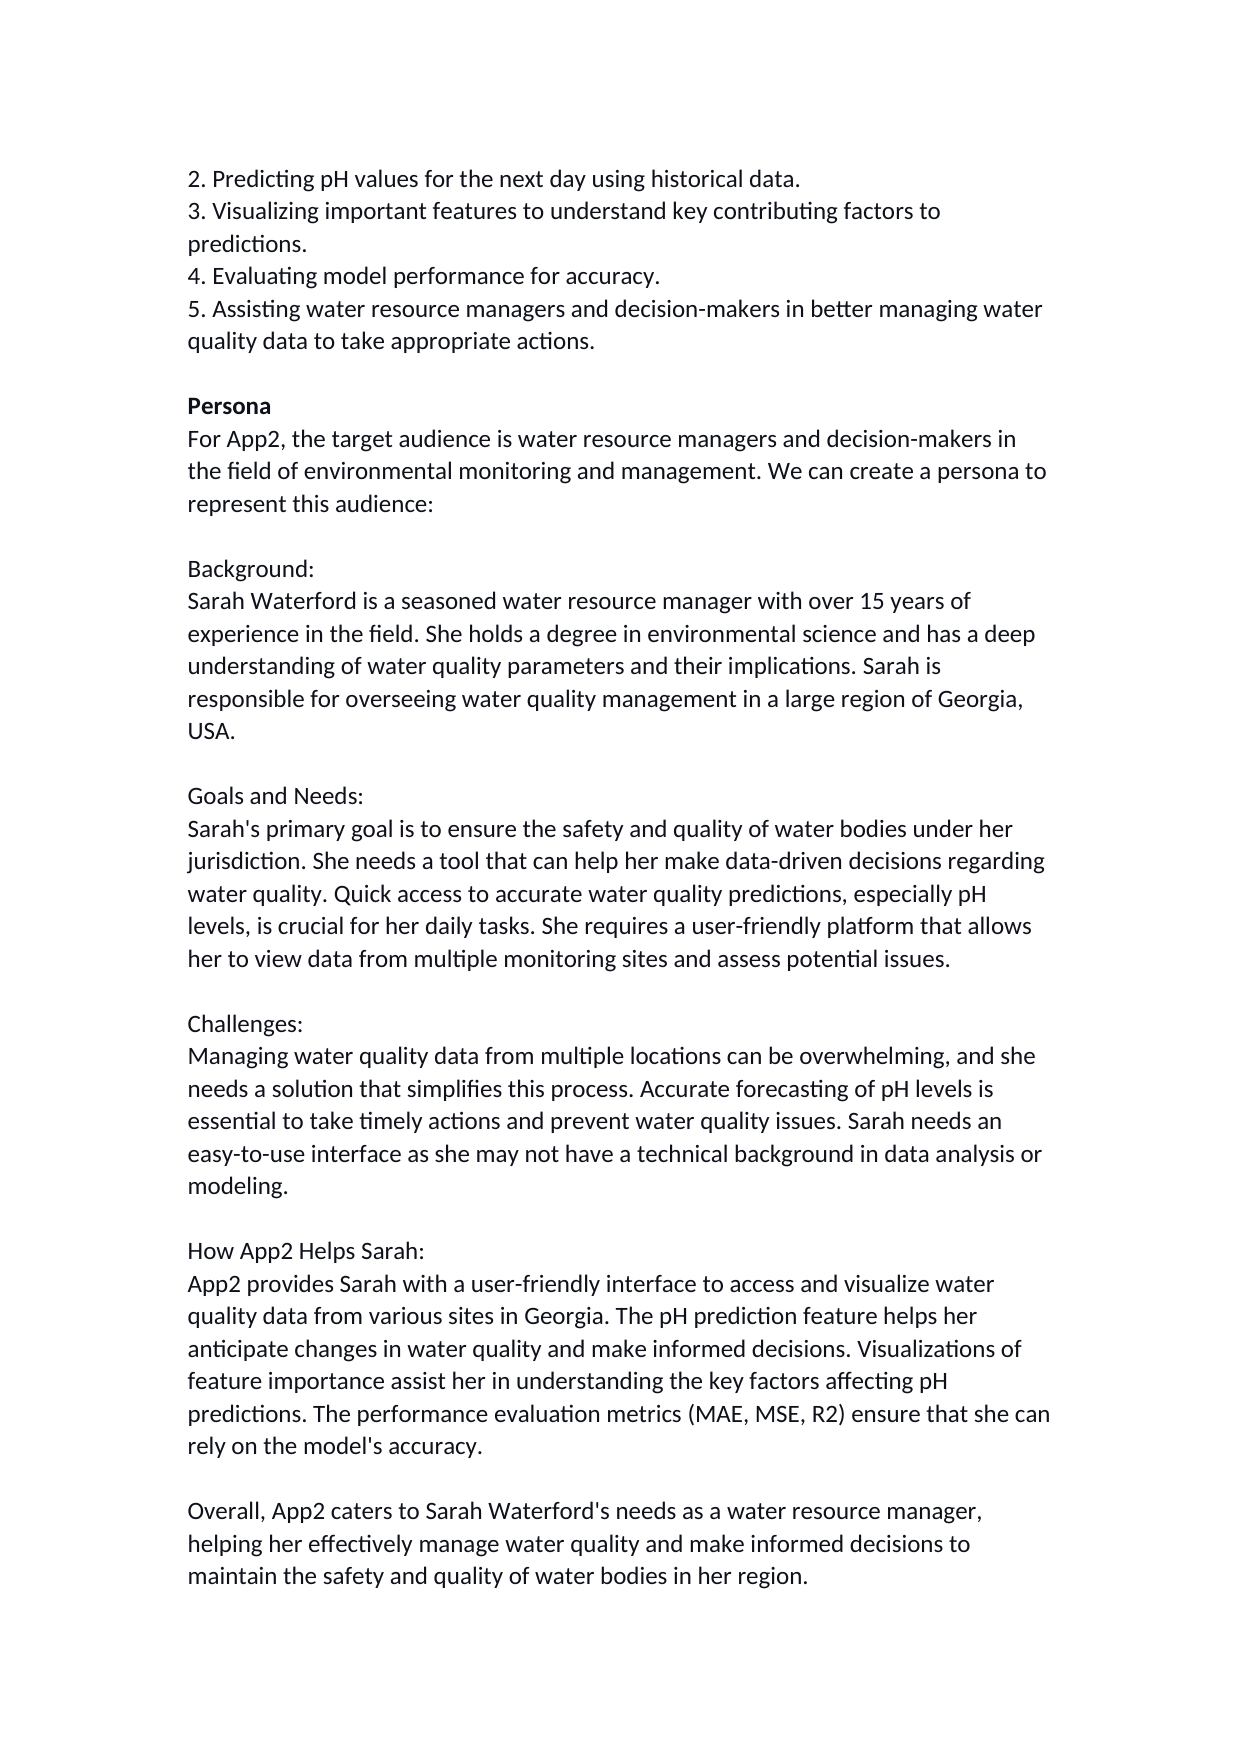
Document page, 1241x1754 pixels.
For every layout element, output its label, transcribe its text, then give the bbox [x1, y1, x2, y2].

text Background: [187, 552, 1053, 584]
text Overall, App2 caters to Sarah Waterford's needs as a water resource manager, helping her effectively manage water quality and make informed decisions to maintain the safety and quality of water bodies in her region. [187, 1494, 1053, 1592]
text How App2 Helps Sarah: [187, 1234, 1053, 1267]
text Sarah Waterford is a seasoned water resource manager with over 15 years of experience in the field. She holds a degree in environmental science and has a deep understanding of water quality parameters and their implications. Sarah is responsible for overseeing water quality management in a large region of Georgia, USA. [187, 584, 1053, 747]
text App2 provides Sarah with a user-friendly interface to access and visualize water quality data from various sites in Georgia. The pH prediction feature helps her anticipate changes in water quality and make informed decisions. Visualizations of feature importance assist her in understanding the key factors affecting pH predictions. The performance evaluation metrics (MAE, MSE, R2) ensure that she can rely on the model's accuracy. [187, 1267, 1053, 1462]
text Managing water quality data from multiple locations can be overwhelming, and she needs a solution that simplifies this process. Accurate forecasting of pH levels is essential to take timely actions and prevent water quality issues. Sarah needs an easy-to-use interface as she may not have a technical background in data analysis or modeling. [187, 1039, 1053, 1202]
text For App2, the target audience is water resource managers and decision-makers in the field of environmental monitoring and management. We can create a persona to represent this audience: [187, 422, 1053, 519]
text 3. Visualizing important features to understand key contributing factors to predictions. [187, 194, 1053, 259]
text 4. Evaluating model performance for accuracy. [187, 259, 1053, 292]
text Challenges: [187, 1007, 1053, 1039]
text 5. Assisting water resource managers and decision-makers in better managing water quality data to take appropriate actions. [187, 292, 1053, 357]
text Persona [187, 389, 1053, 422]
text 2. Predicting pH values for the next day using historical data. [187, 162, 1053, 194]
text Goals and Needs: [187, 779, 1053, 812]
text Sarah's primary goal is to ensure the safety and quality of water bodies under her jurisdiction. She needs a tool that can help her make data-driven decisions regarding water quality. Quick access to accurate water quality predictions, especially pH levels, is crucial for her daily tasks. She requires a user-friendly platform that allows her to view data from multiple monitoring sites and assess potential issues. [187, 812, 1053, 974]
